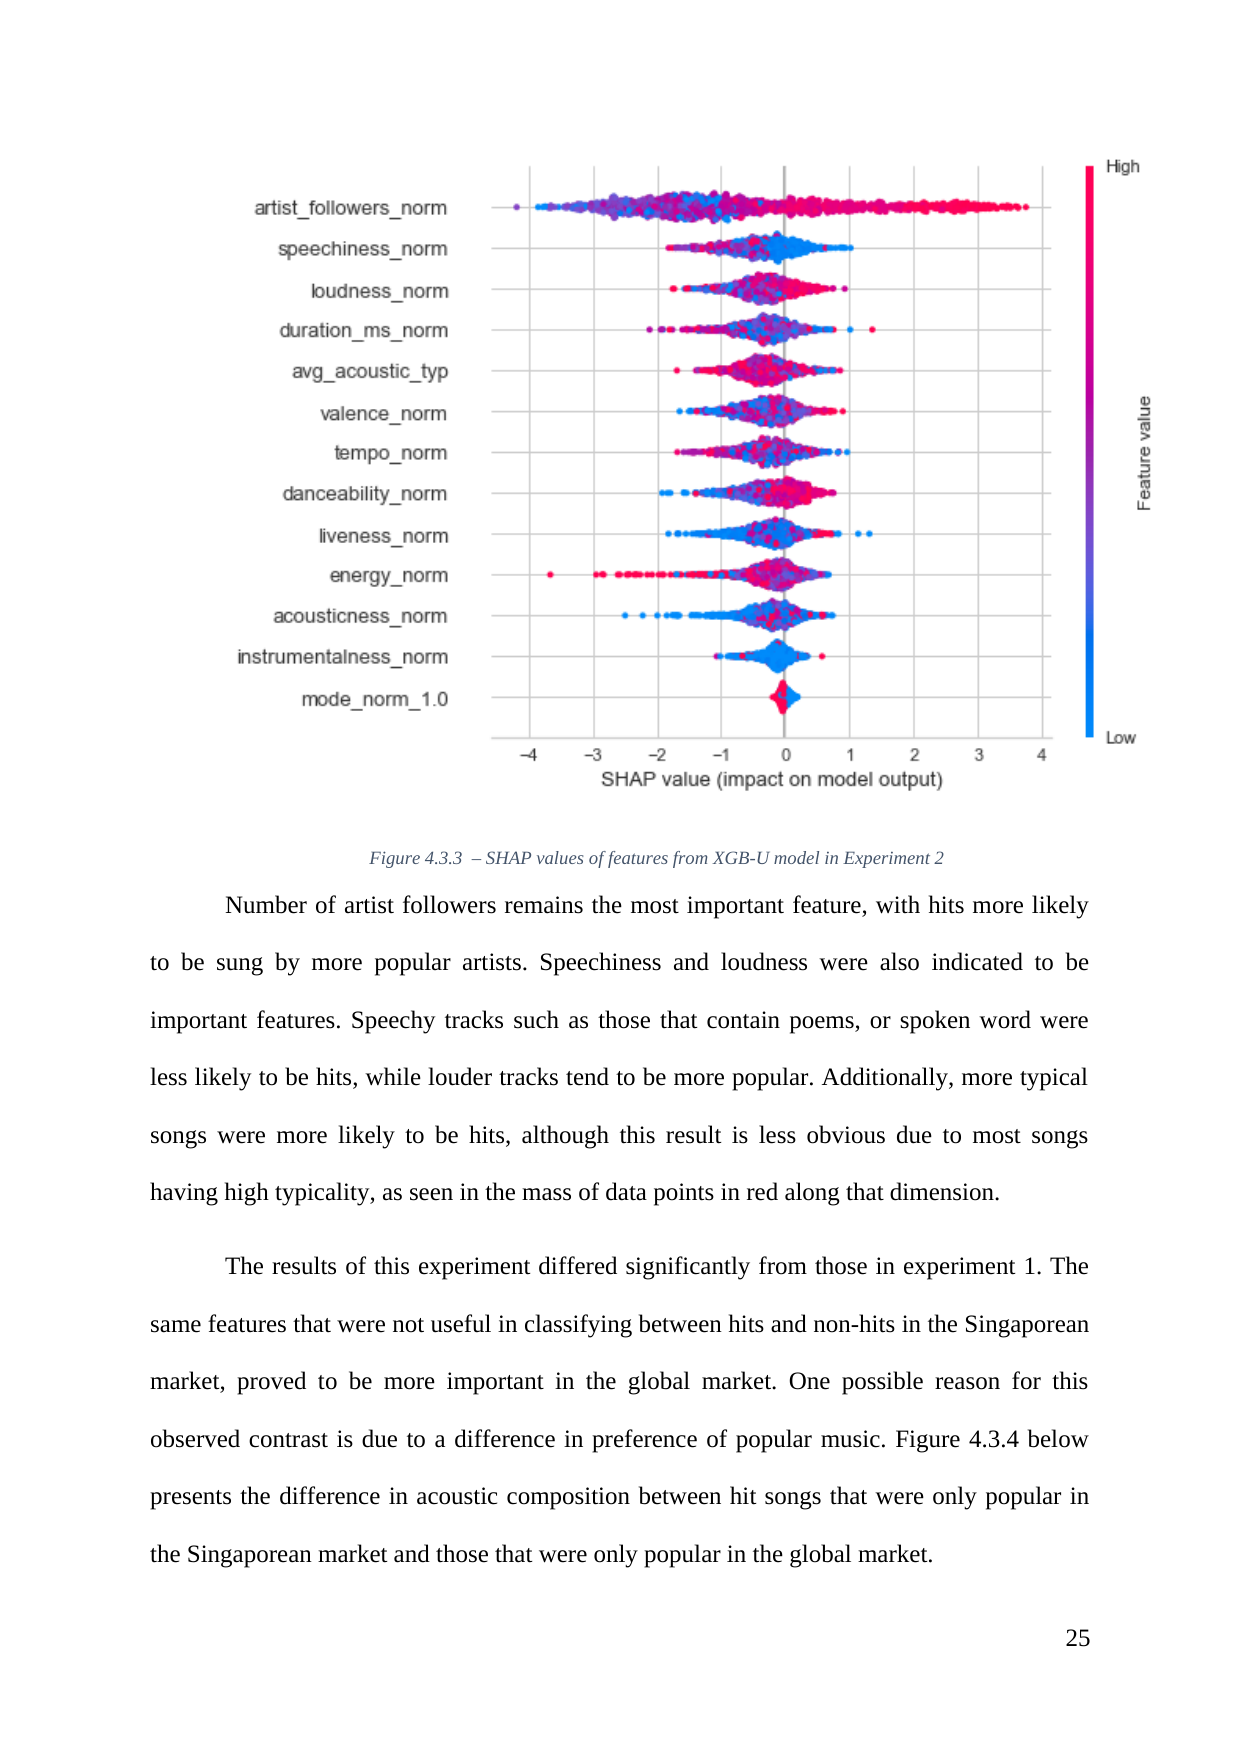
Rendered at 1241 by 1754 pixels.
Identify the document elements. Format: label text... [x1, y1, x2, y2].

text The results of this experiment differed significantly from those in experiment 1. The same features that were not useful in classifying between hits and non-hits in the Singaporean market, proved to be more important in the global market. One possible reason for this observed contrast is due to a difference in preference of popular music. Figure 4.3.4 below presents the difference in acoustic composition between hit songs that were only popular in the Singaporean market and those that were only popular in the global market. [150, 1251, 1090, 1568]
text Number of artist followers remains the most important feature, with hits more likely to be sung by more popular artists. Speechiness and loudness were also indicated to be important features. Speechy tracks such as those that contain poems, or spoken word were less likely to be hits, while louder tracks tend to be more popular. Additionally, more typical songs were more likely to be hits, although this result is less obvious due to most songs having high typicality, as seen in the mass of data points in red along that dimension. [150, 890, 1090, 1206]
text Figure 4.3.3 – SHAP values of features from XGB-U model in Experiment 2 [150, 847, 1090, 869]
picture [225, 150, 1166, 802]
